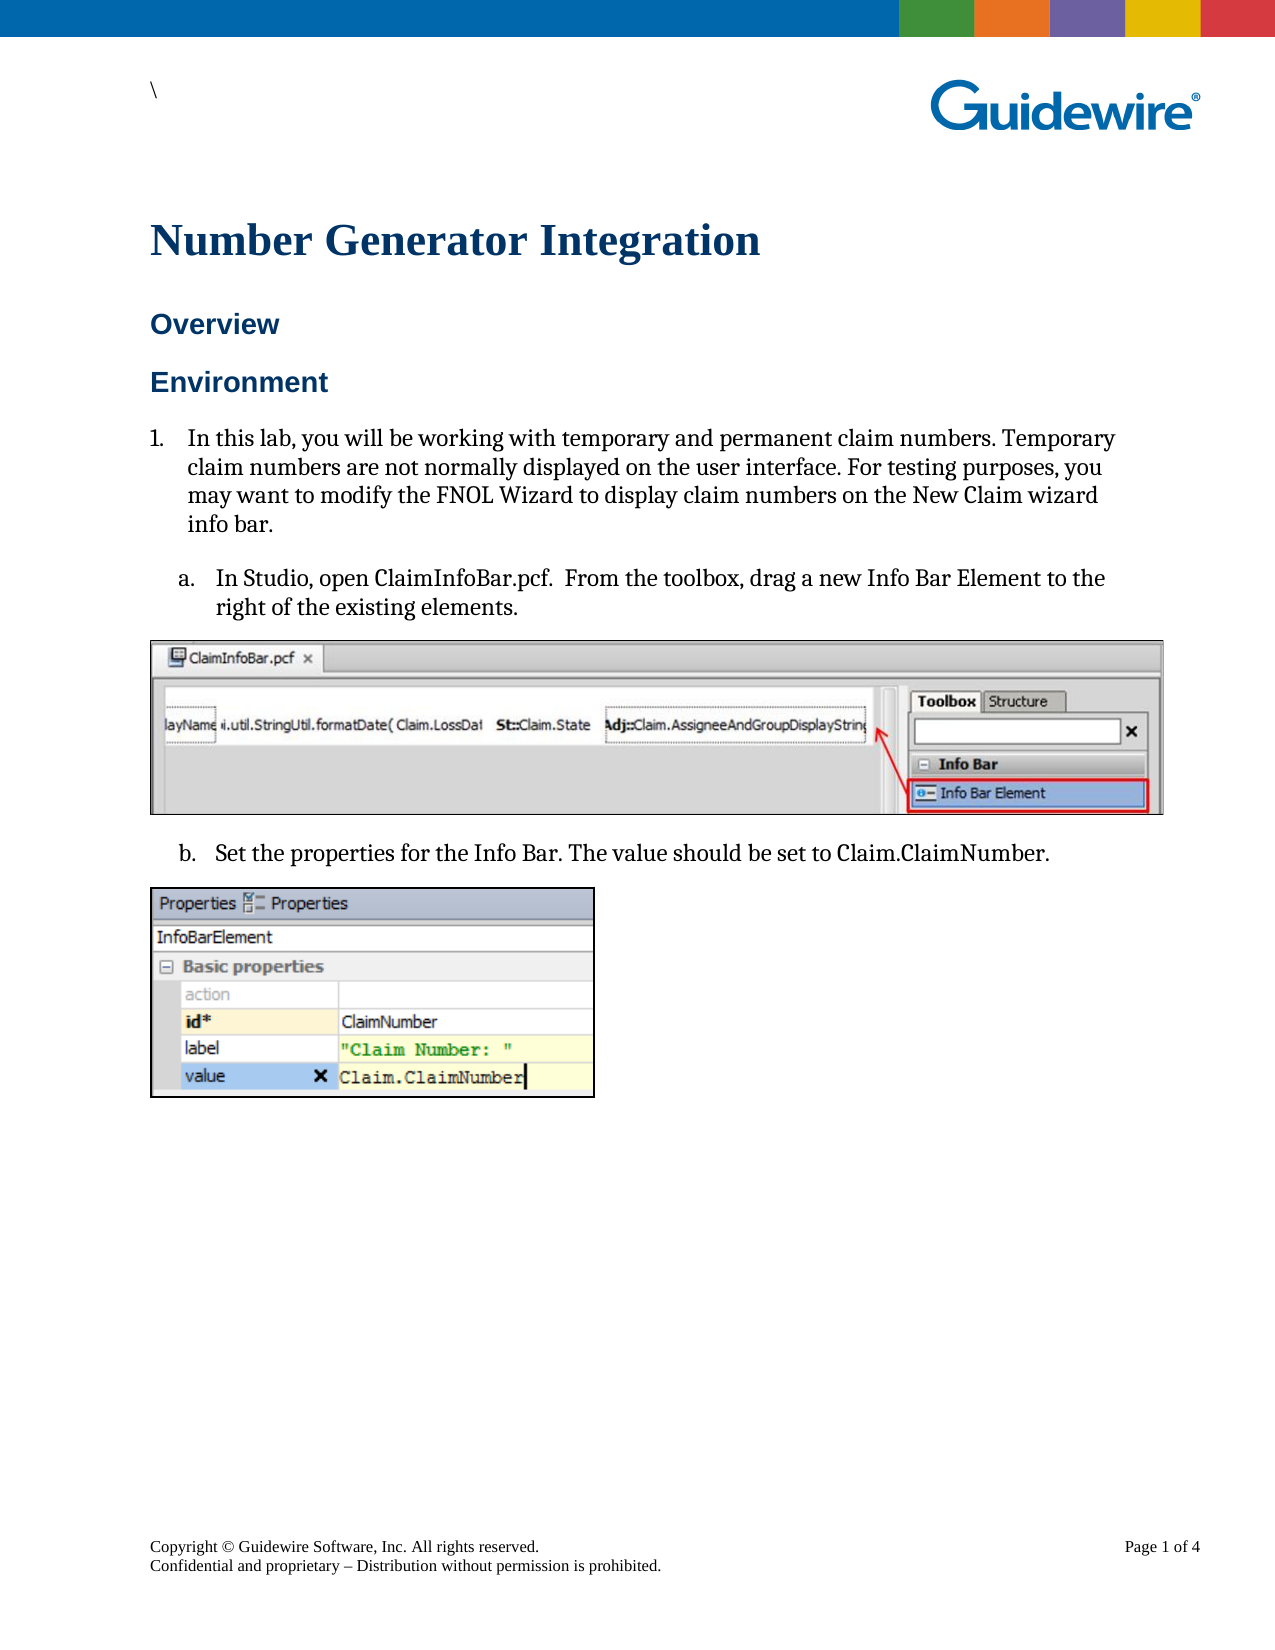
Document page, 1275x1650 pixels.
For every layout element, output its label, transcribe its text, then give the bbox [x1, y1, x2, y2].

list In this lab, you will be working with temporary and permanent claim numbers. Temporary claim numbers are not normally displayed on the user interface. For testing purposes, you may want to modify the FNOL Wizard to display claim numbers on the New Claim wizard info bar. [150, 424, 1125, 539]
picture [152, 889, 593, 1096]
text In Studio, open ClaimInfoBar.pcf. From the toolbox, drag a new Info Bar Element to the right of the existing elements. [178, 564, 1125, 621]
text Overview [150, 307, 1125, 340]
text Set the properties for the Info Bar. The value should be set to Claim.ClaimNumber. [178, 839, 1125, 868]
picture [0, 0, 1275, 130]
text Number Generator Integration [150, 212, 1125, 265]
picture [150, 640, 1164, 815]
text Environment [150, 365, 1125, 399]
